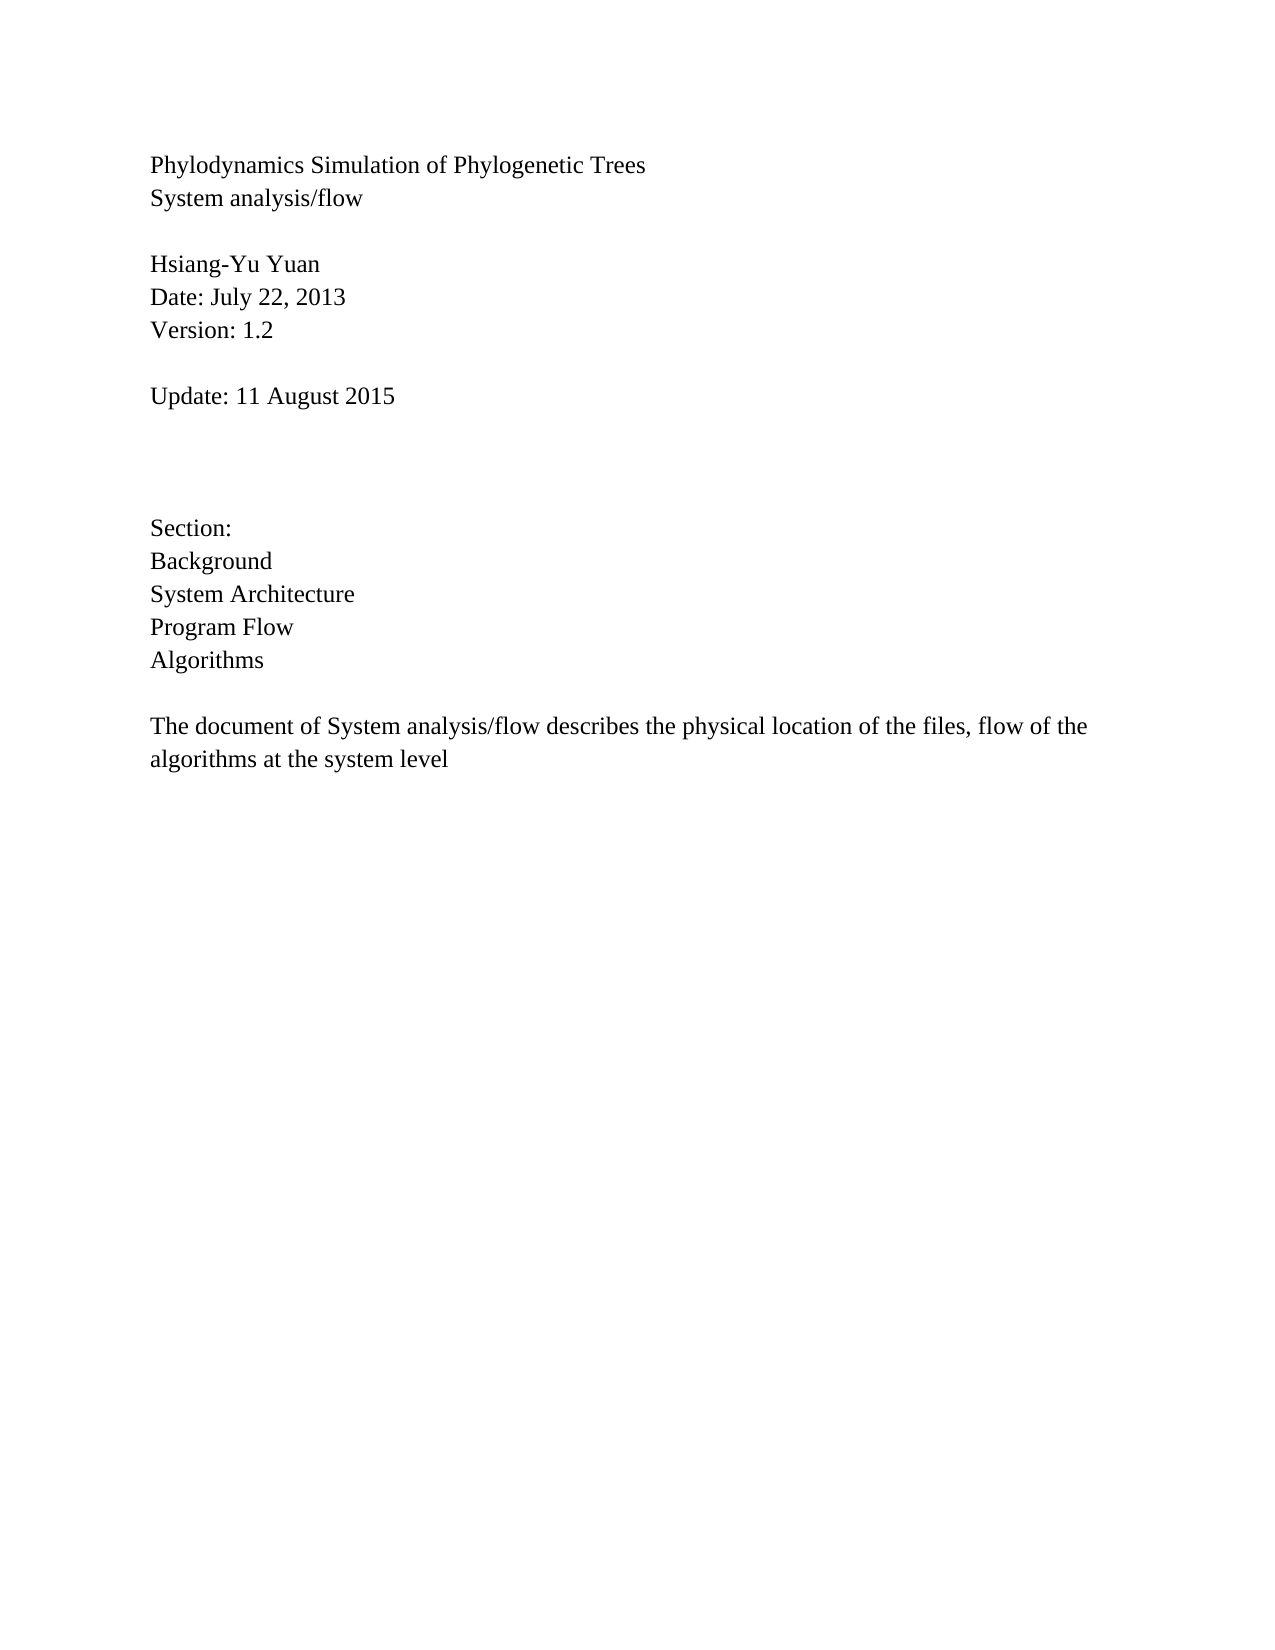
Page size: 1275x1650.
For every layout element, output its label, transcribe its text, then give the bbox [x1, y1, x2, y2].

text Update: 11 August 2015 [150, 381, 1125, 410]
text System Architecture [150, 579, 1125, 608]
text Program Flow [150, 612, 1125, 641]
text Algorithms [150, 645, 1125, 674]
text Date: July 22, 2013 [150, 282, 1125, 311]
text System analysis/flow [150, 183, 1125, 212]
text The document of System analysis/flow describes the physical location of the files, flow of the algorithms at the system level [150, 711, 1125, 773]
text Background [150, 546, 1125, 575]
text Phylodynamics Simulation of Phylogenetic Trees [150, 150, 1125, 179]
text Section: [150, 513, 1125, 542]
text Hsiang-Yu Yuan [150, 249, 1125, 278]
text Version: 1.2 [150, 315, 1125, 344]
